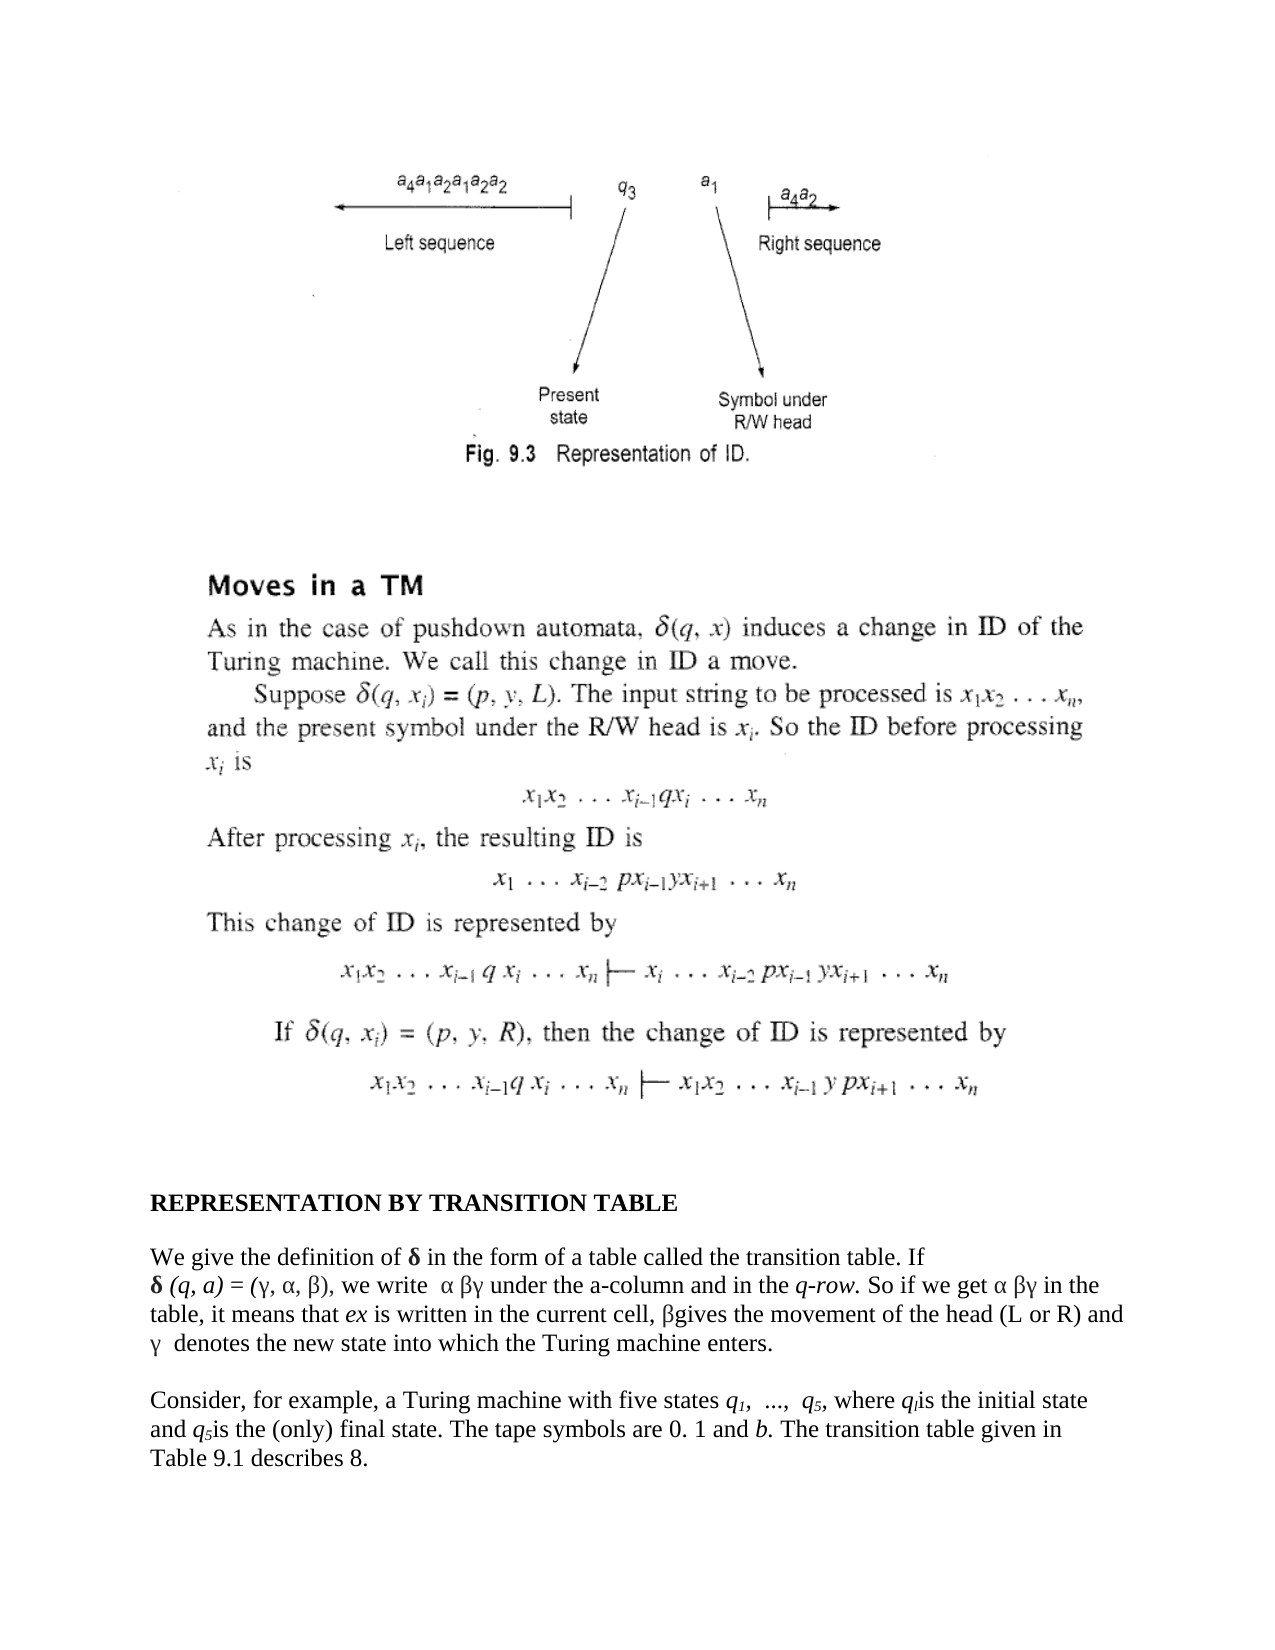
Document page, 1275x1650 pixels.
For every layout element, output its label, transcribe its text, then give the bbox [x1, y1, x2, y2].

text REPRESENTATION BY TRANSITION TABLE [150, 1188, 1125, 1217]
text Consider, for example, a Turing machine with five states q1, ..., q5, where qlis the initial state and q5is the (only) final state. The tape symbols are 0. 1 and b. The transition table given in Table 9.1 describes 8. [150, 1386, 1125, 1472]
text We give the definition of δ in the form of a table called the transition table. If [421, 1242, 1125, 1271]
text δ (q, a) = (γ, α, β), we write α βγ under the a-column and in the q-row. So if we get α βγ in the table, it means that ex is written in the current cell, βgives the movement of the head (L or R) and γ denotes the new state into which the Turing machine enters. [150, 1271, 1125, 1357]
text We give the definition of δ in the form of a table called the transition table. If [150, 1242, 408, 1271]
